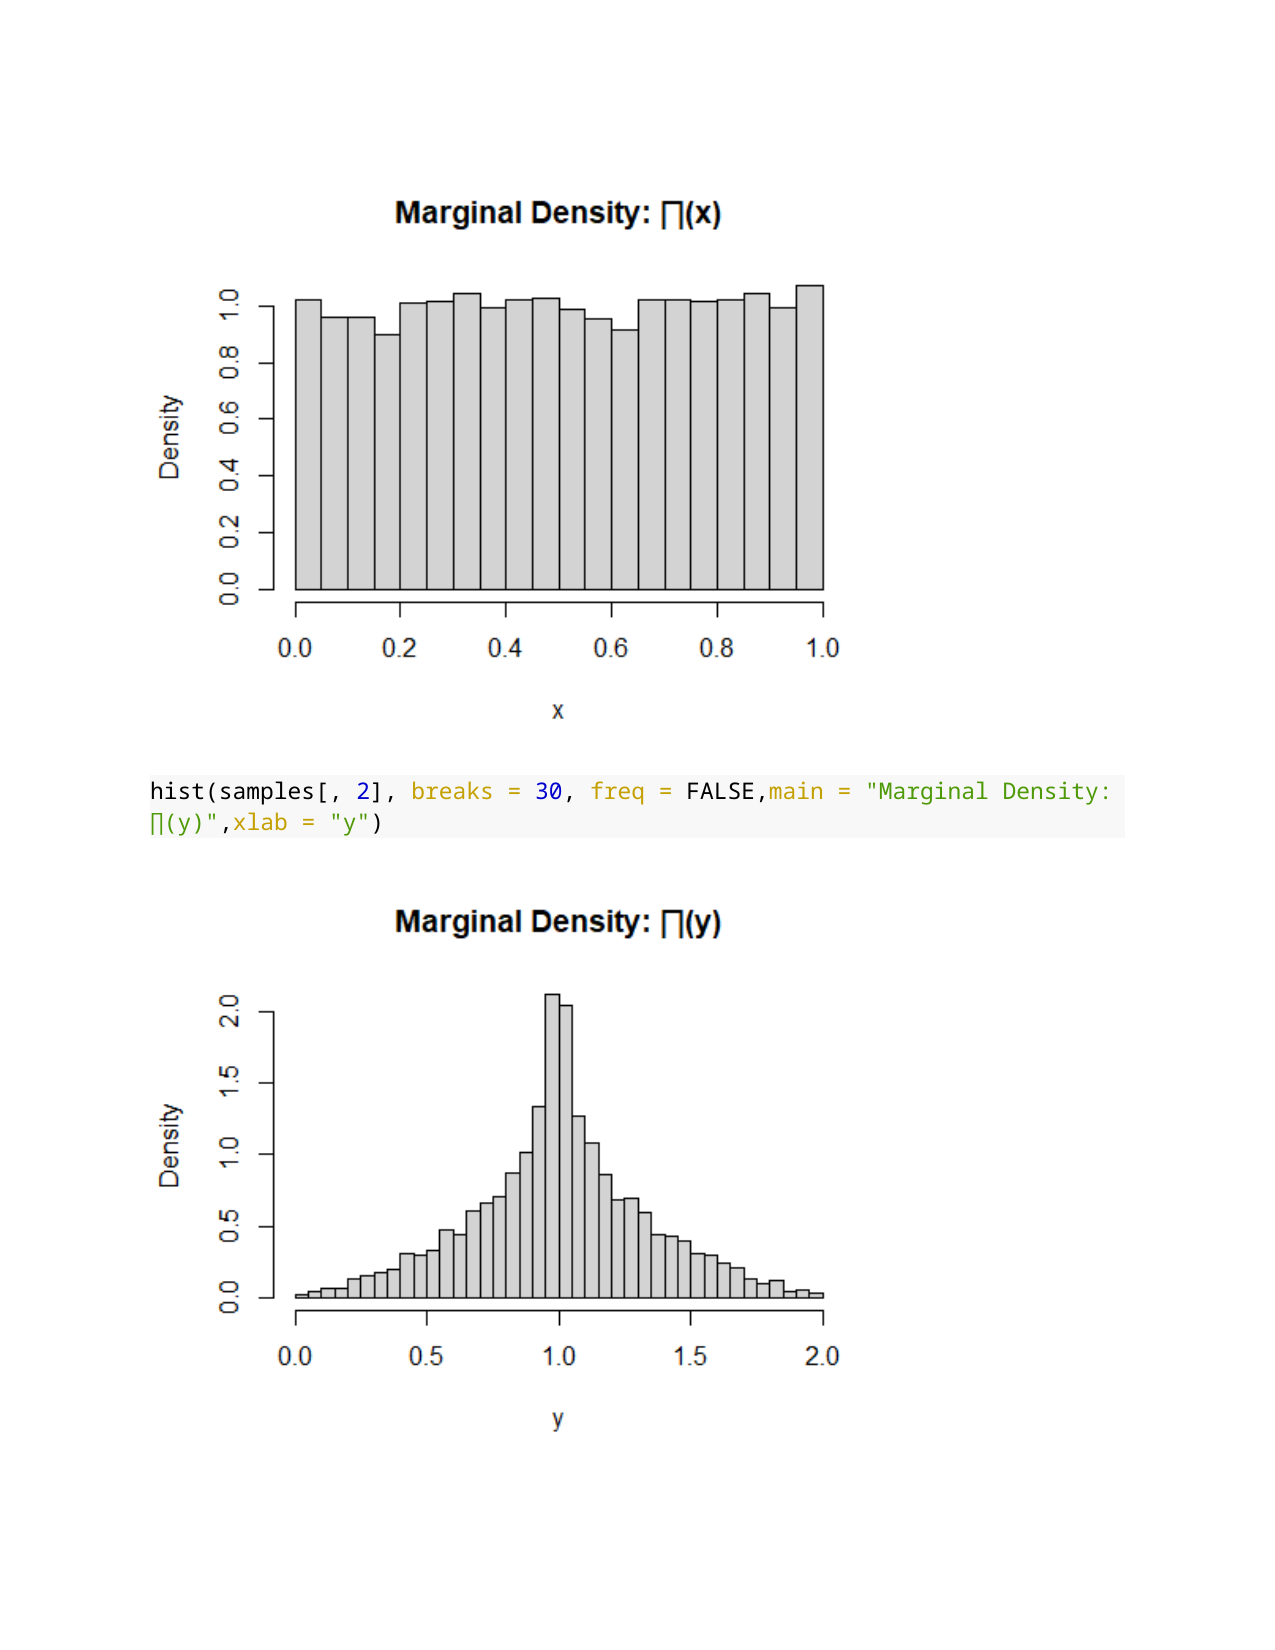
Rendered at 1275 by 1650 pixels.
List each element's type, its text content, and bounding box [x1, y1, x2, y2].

text hist(samples[, 2], breaks = 30, freq = FALSE,main = "Marginal Density: ∏(y)",xlab = "y") [384, 775, 1125, 838]
picture [150, 150, 908, 757]
picture [150, 858, 908, 1465]
